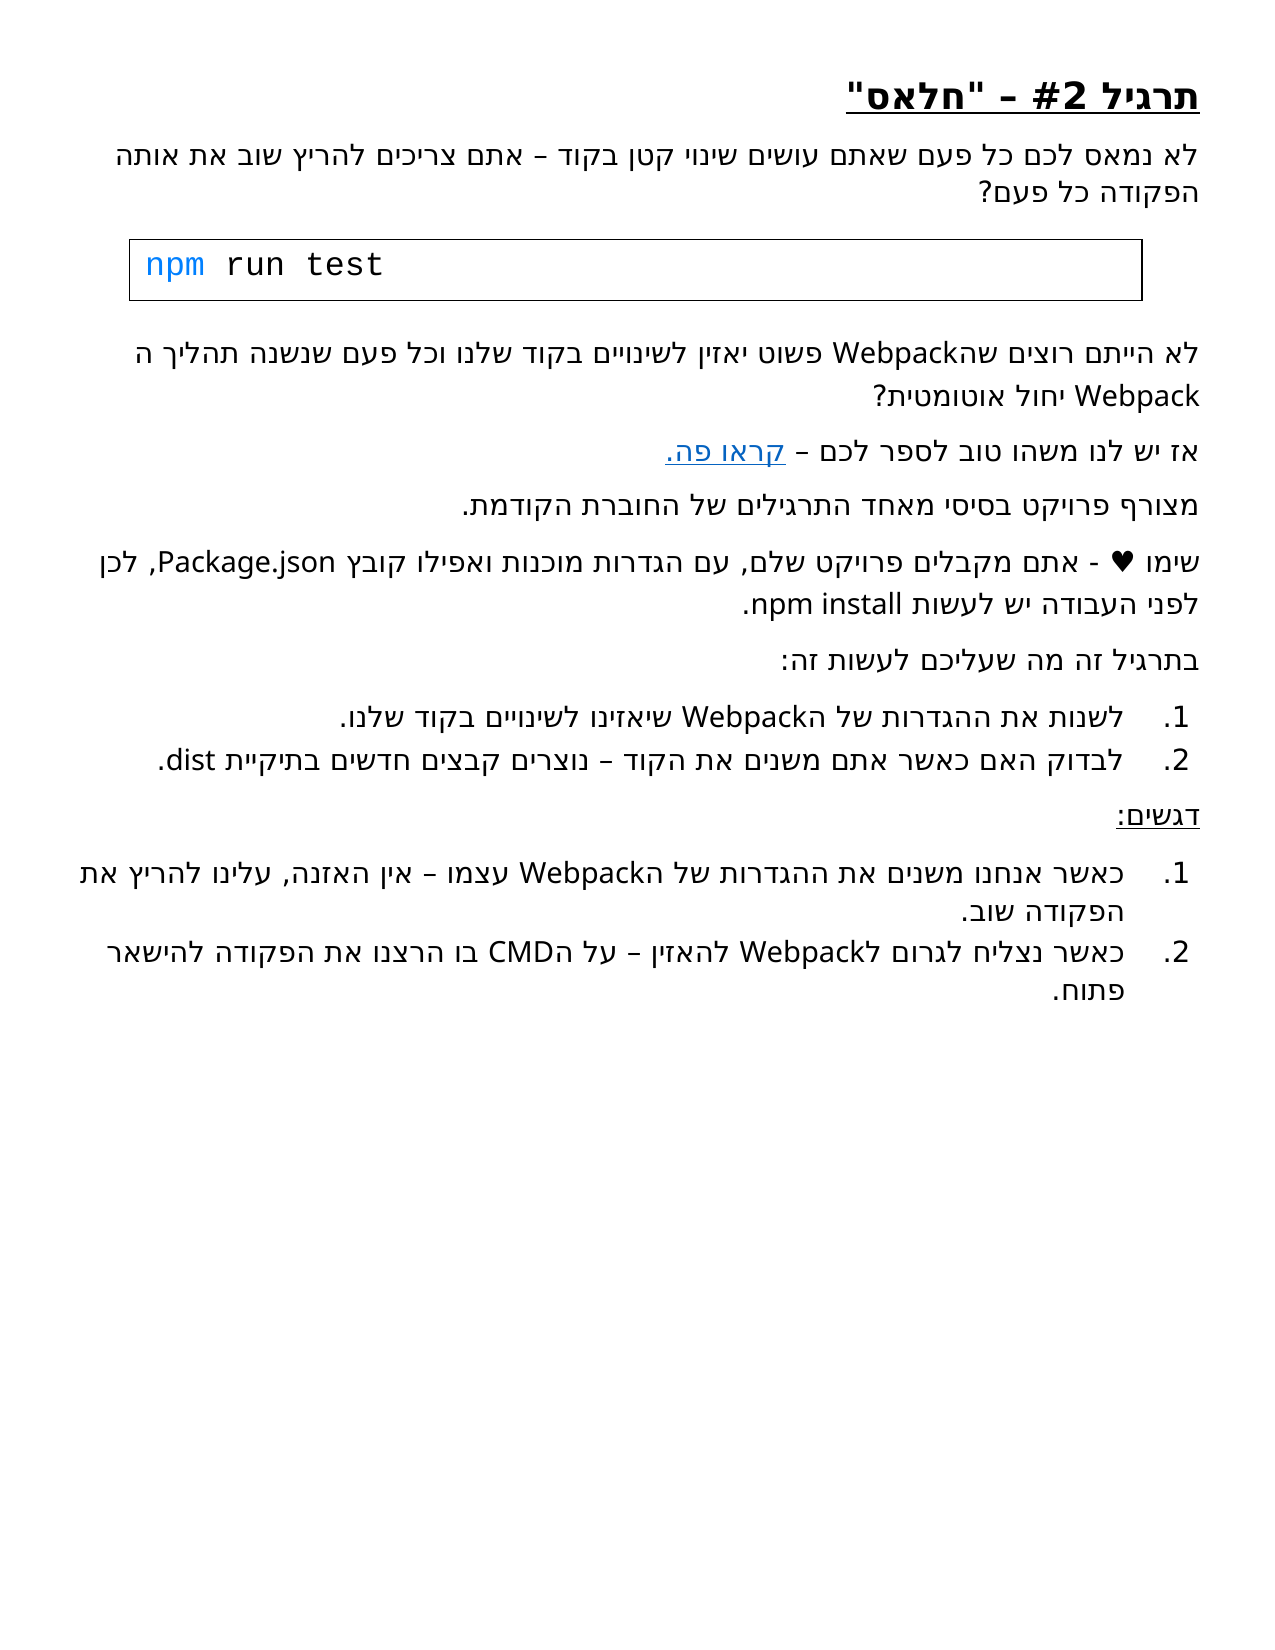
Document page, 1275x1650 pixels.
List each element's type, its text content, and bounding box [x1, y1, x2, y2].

text דגשים: [75, 799, 1200, 833]
text לא נמאס לכם כל פעם שאתם עושים שינוי קטן בקוד – אתם צריכים להריץ שוב את אותה הפקודה כל פעם? [75, 139, 1200, 209]
list כאשר אנחנו משנים את ההגדרות של הWebpack עצמו – אין האזנה, עלינו להריץ את הפקודה שוב. [75, 852, 1162, 928]
text בתרגיל זה מה שעליכם לעשות זה: [75, 643, 1200, 677]
text לא הייתם רוצים שהWebpack פשוט יאזין לשינויים בקוד שלנו וכל פעם שנשנה תהליך הWebpack יחול אוטומטית? [75, 288, 1200, 415]
text אז יש לנו משהו טוב לספר לכם – קראו פה. [75, 434, 1200, 468]
list לשנות את ההגדרות של הWebpack שיאזינו לשינויים בקוד שלנו. [75, 696, 1162, 736]
text תרגיל #2 – "חלאס" [75, 75, 1200, 119]
text מצורף פרויקט בסיסי מאחד התרגילים של החוברת הקודמת. [75, 488, 1200, 522]
text שימו - אתם מקבלים פרויקט שלם, עם הגדרות מוכנות ואפילו קובץ Package.json, לכן לפני העבודה יש לעשות npm install. [75, 541, 1200, 623]
list לבדוק האם כאשר אתם משנים את הקוד – נוצרים קבצים חדשים בתיקיית dist. [75, 739, 1162, 779]
list כאשר נצליח לגרום לWebpack להאזין – על הCMD בו הרצנו את הפקודה להישאר פתוח. [75, 931, 1162, 1007]
